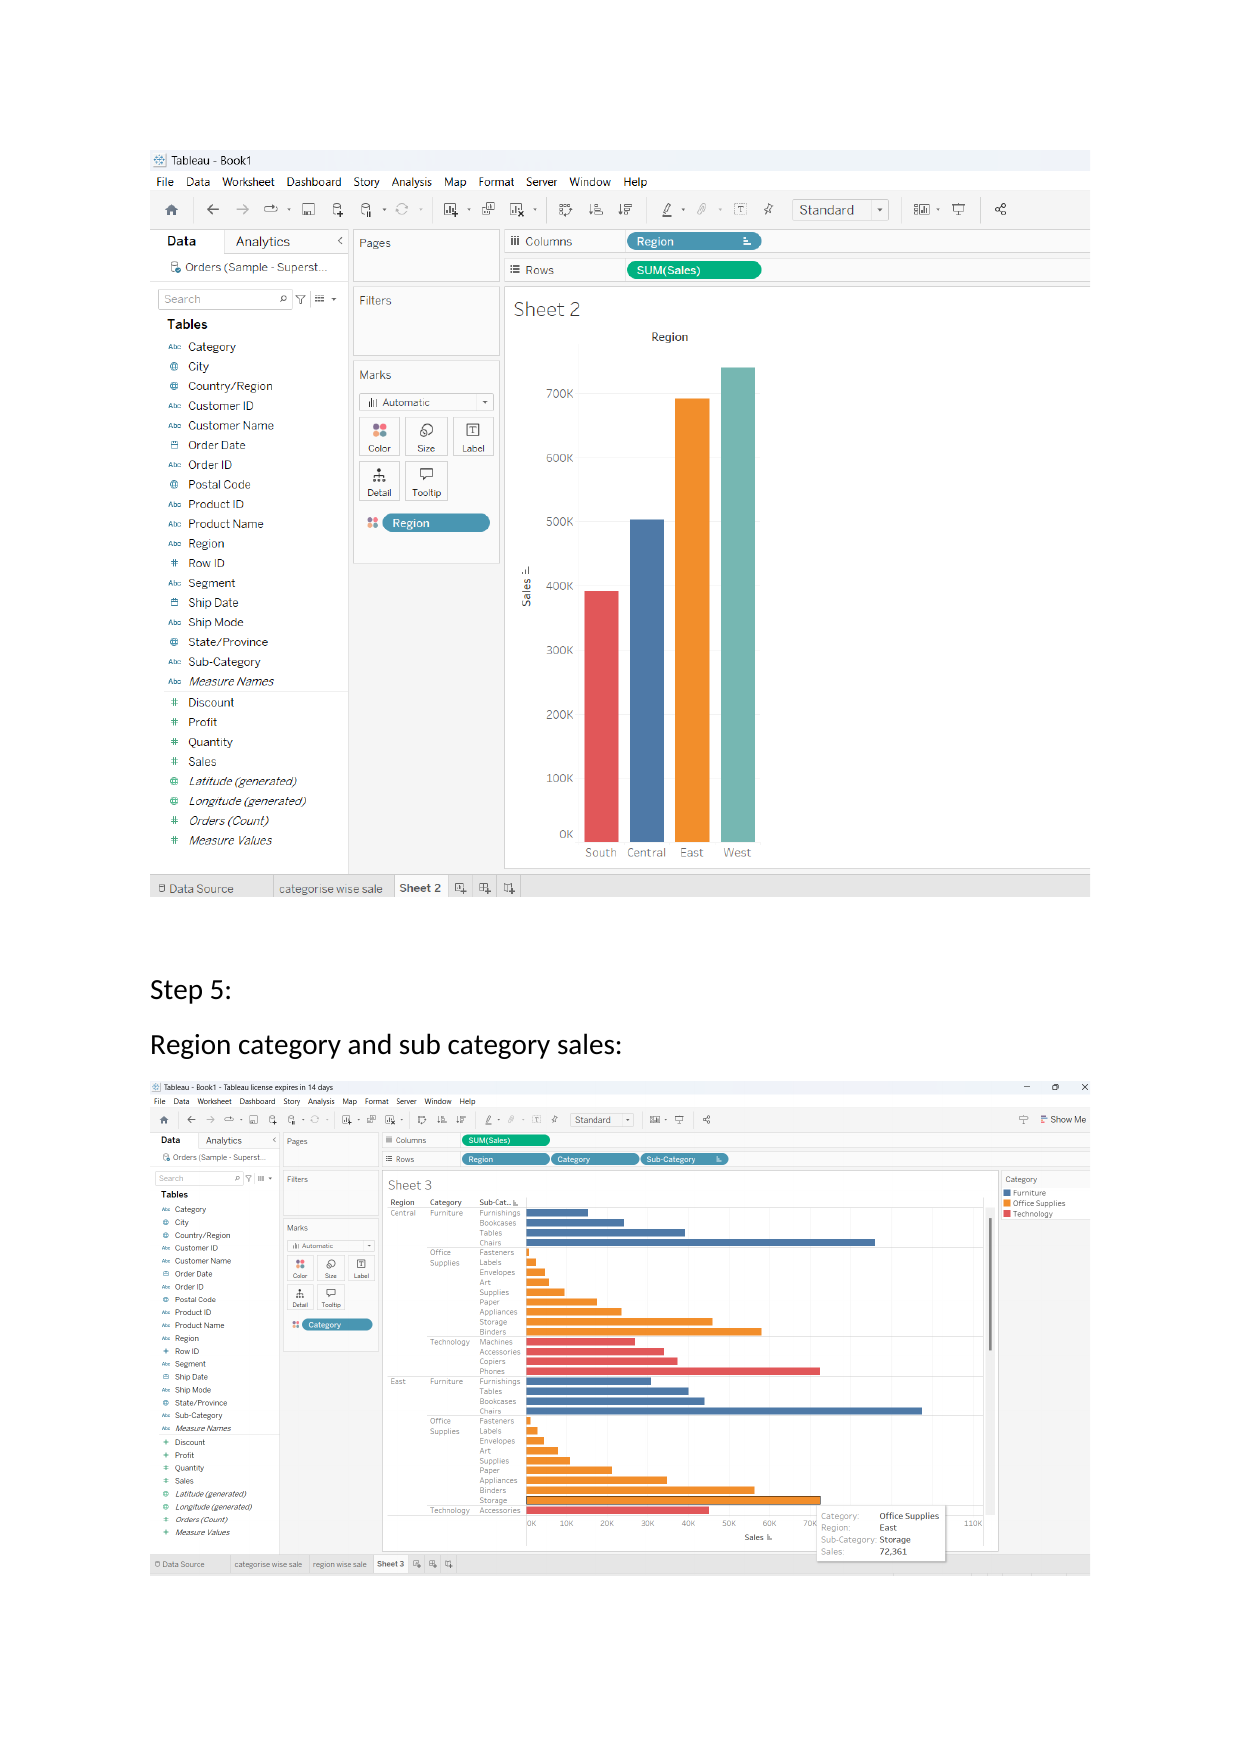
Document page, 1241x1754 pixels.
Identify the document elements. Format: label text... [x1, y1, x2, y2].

text Step 5: [150, 971, 1090, 1006]
picture [150, 150, 1091, 897]
text Region category and sub category sales: [150, 1026, 1090, 1061]
picture [150, 1081, 1091, 1576]
